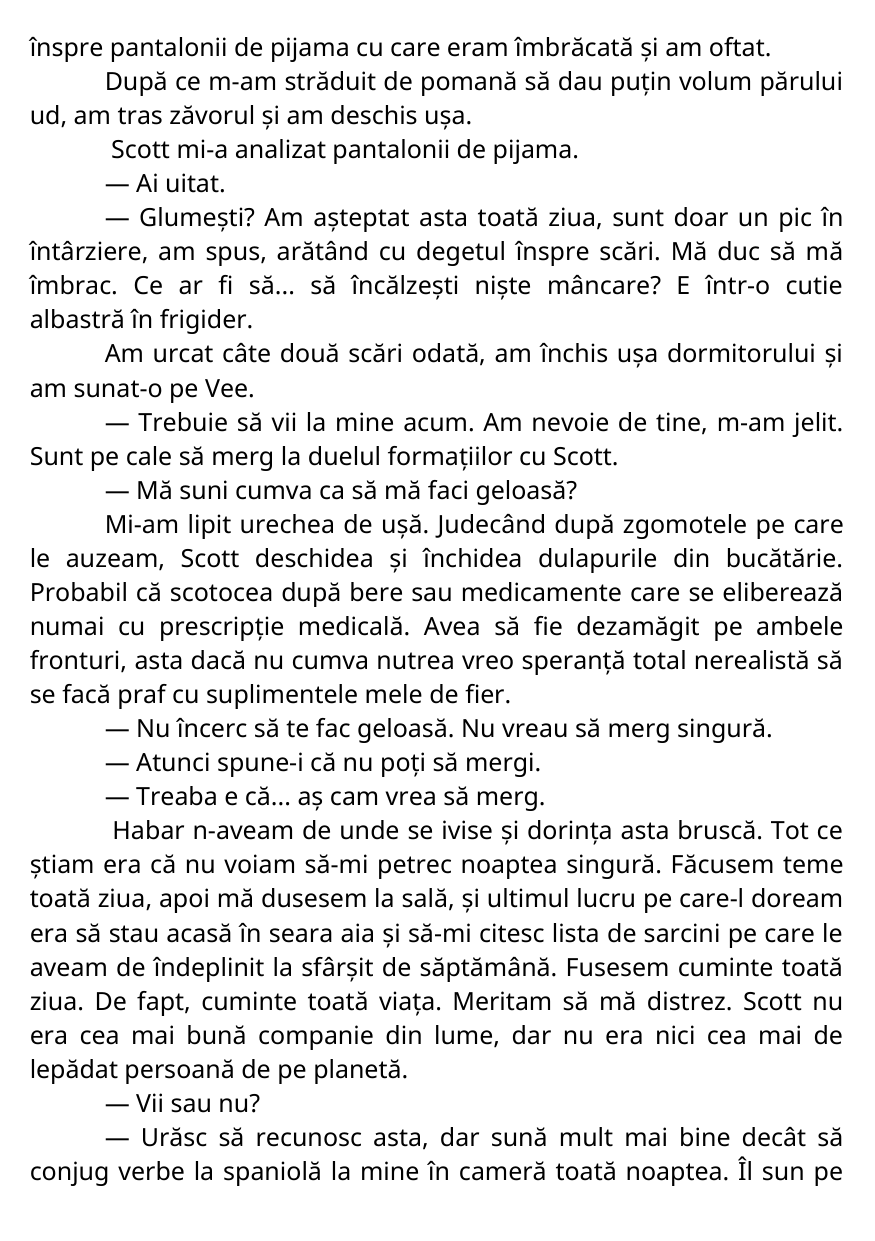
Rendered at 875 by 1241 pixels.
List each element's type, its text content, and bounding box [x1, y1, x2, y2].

text Am urcat câte două scări odată, am închis uşa dormitorului şi am sunat-o pe Vee. [29, 336, 844, 404]
text — Atunci spune-i că nu poţi să mergi. [29, 745, 844, 779]
text După ce m-am străduit de pomană să dau puţin volum părului ud, am tras zăvorul şi am deschis uşa. [29, 64, 844, 132]
text — Vii sau nu? [29, 1086, 844, 1119]
text — Glumeşti? Am aşteptat asta toată ziua, sunt doar un pic în întârziere, am spus, arătând cu degetul înspre scări. Mă duc să mă îmbrac. Ce ar fi să... să încălzeşti nişte mâncare? E într-o cutie albastră în frigider. [29, 200, 844, 336]
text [29, 1119, 844, 1188]
text Habar n-aveam de unde se ivise şi dorinţa asta bruscă. Tot ce ştiam era că nu voiam să-mi petrec noaptea singură. Făcusem teme toată ziua, apoi mă dusesem la sală, şi ultimul lucru pe care-l doream era să stau acasă în seara aia şi să-mi citesc lista de sarcini pe care le aveam de îndeplinit la sfârşit de săptămână. Fusesem cuminte toată ziua. De fapt, cuminte toată viaţa. Meritam să mă distrez. Scott nu era cea mai bună companie din lume, dar nu era nici cea mai de lepădat persoană de pe planetă. [29, 813, 844, 1086]
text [29, 29, 844, 64]
text — Nu încerc să te fac geloasă. Nu vreau să merg singură. [29, 711, 844, 745]
text Mi-am lipit urechea de uşă. Judecând după zgomotele pe care le auzeam, Scott deschidea şi închidea dulapurile din bucătărie. Probabil că scotocea după bere sau medicamente care se eliberează numai cu prescripţie medicală. Avea să fie dezamăgit pe ambele fronturi, asta dacă nu cumva nutrea vreo speranţă total nerealistă să se facă praf cu suplimentele mele de fier. [29, 506, 844, 711]
text — Ai uitat. [29, 166, 844, 200]
text — Trebuie să vii la mine acum. Am nevoie de tine, m-am jelit. Sunt pe cale să merg la duelul formaţiilor cu Scott. [29, 404, 844, 472]
text — Mă suni cumva ca să mă faci geloasă? [29, 472, 844, 506]
text — Treaba e că... aş cam vrea să merg. [29, 779, 844, 813]
text Scott mi-a analizat pantalonii de pijama. [29, 132, 844, 166]
